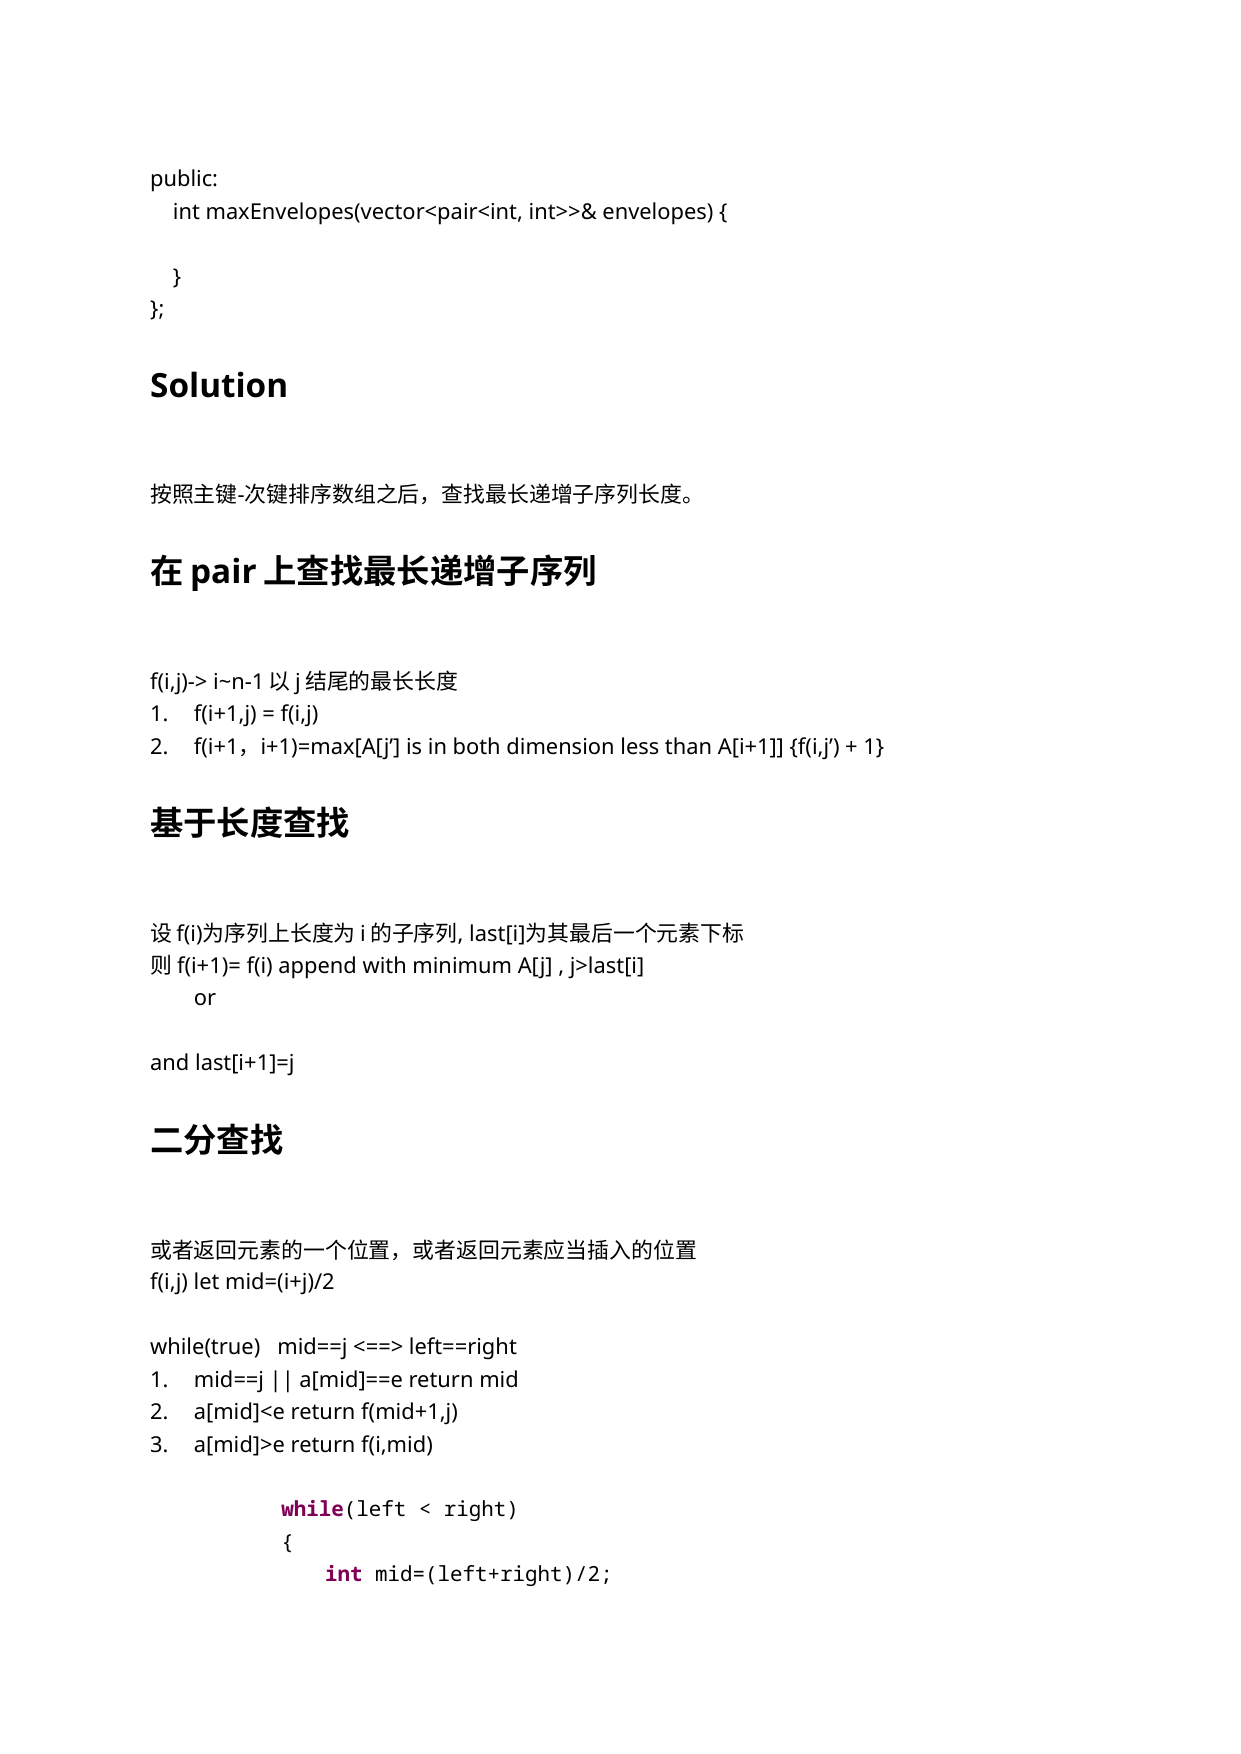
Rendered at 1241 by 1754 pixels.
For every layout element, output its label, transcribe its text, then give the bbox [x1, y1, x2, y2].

text f(i,j) let mid=(i+j)/2 [150, 1265, 1090, 1297]
text int mid=(left+right)/2; [150, 1557, 1090, 1590]
list a[mid]<e return f(mid+1,j) [150, 1395, 1090, 1427]
text 按照主键-次键排序数组之后，查找最长递增子序列长度。 [150, 477, 1090, 509]
text }; [150, 292, 1090, 324]
text int maxEnvelopes(vector<pair<int, int>>& envelopes) { [150, 194, 1090, 227]
subtitle 基于长度查找 [150, 788, 1090, 853]
text or [150, 981, 1090, 1013]
text 则 f(i+1)= f(i) append with minimum A[j] , j>last[i] [150, 948, 1090, 981]
text } [150, 259, 1090, 292]
text { [150, 1525, 1090, 1557]
list f(i+1，i+1)=max[A[j’] is in both dimension less than A[i+1]] {f(i,j’) + 1} [150, 729, 1090, 761]
list mid==j || a[mid]==e return mid [150, 1362, 1090, 1395]
subtitle Solution [150, 352, 1090, 417]
subtitle 二分查找 [150, 1105, 1090, 1170]
subtitle 在pair上查找最长递增子序列 [150, 536, 1090, 601]
list a[mid]>e return f(i,mid) [150, 1427, 1090, 1460]
text and last[i+1]=j [150, 1046, 1090, 1078]
text 或者返回元素的一个位置，或者返回元素应当插入的位置 [150, 1232, 1090, 1265]
text public: [150, 162, 1090, 194]
text f(i,j)-> i~n-1以j结尾的最长长度 [150, 664, 1090, 696]
text while(true) mid==j <==> left==right [150, 1330, 1090, 1362]
list f(i+1,j) = f(i,j) [150, 696, 1090, 729]
text 设f(i)为序列上长度为i的子序列, last[i]为其最后一个元素下标 [150, 916, 1090, 948]
text while(left < right) [150, 1492, 1090, 1525]
